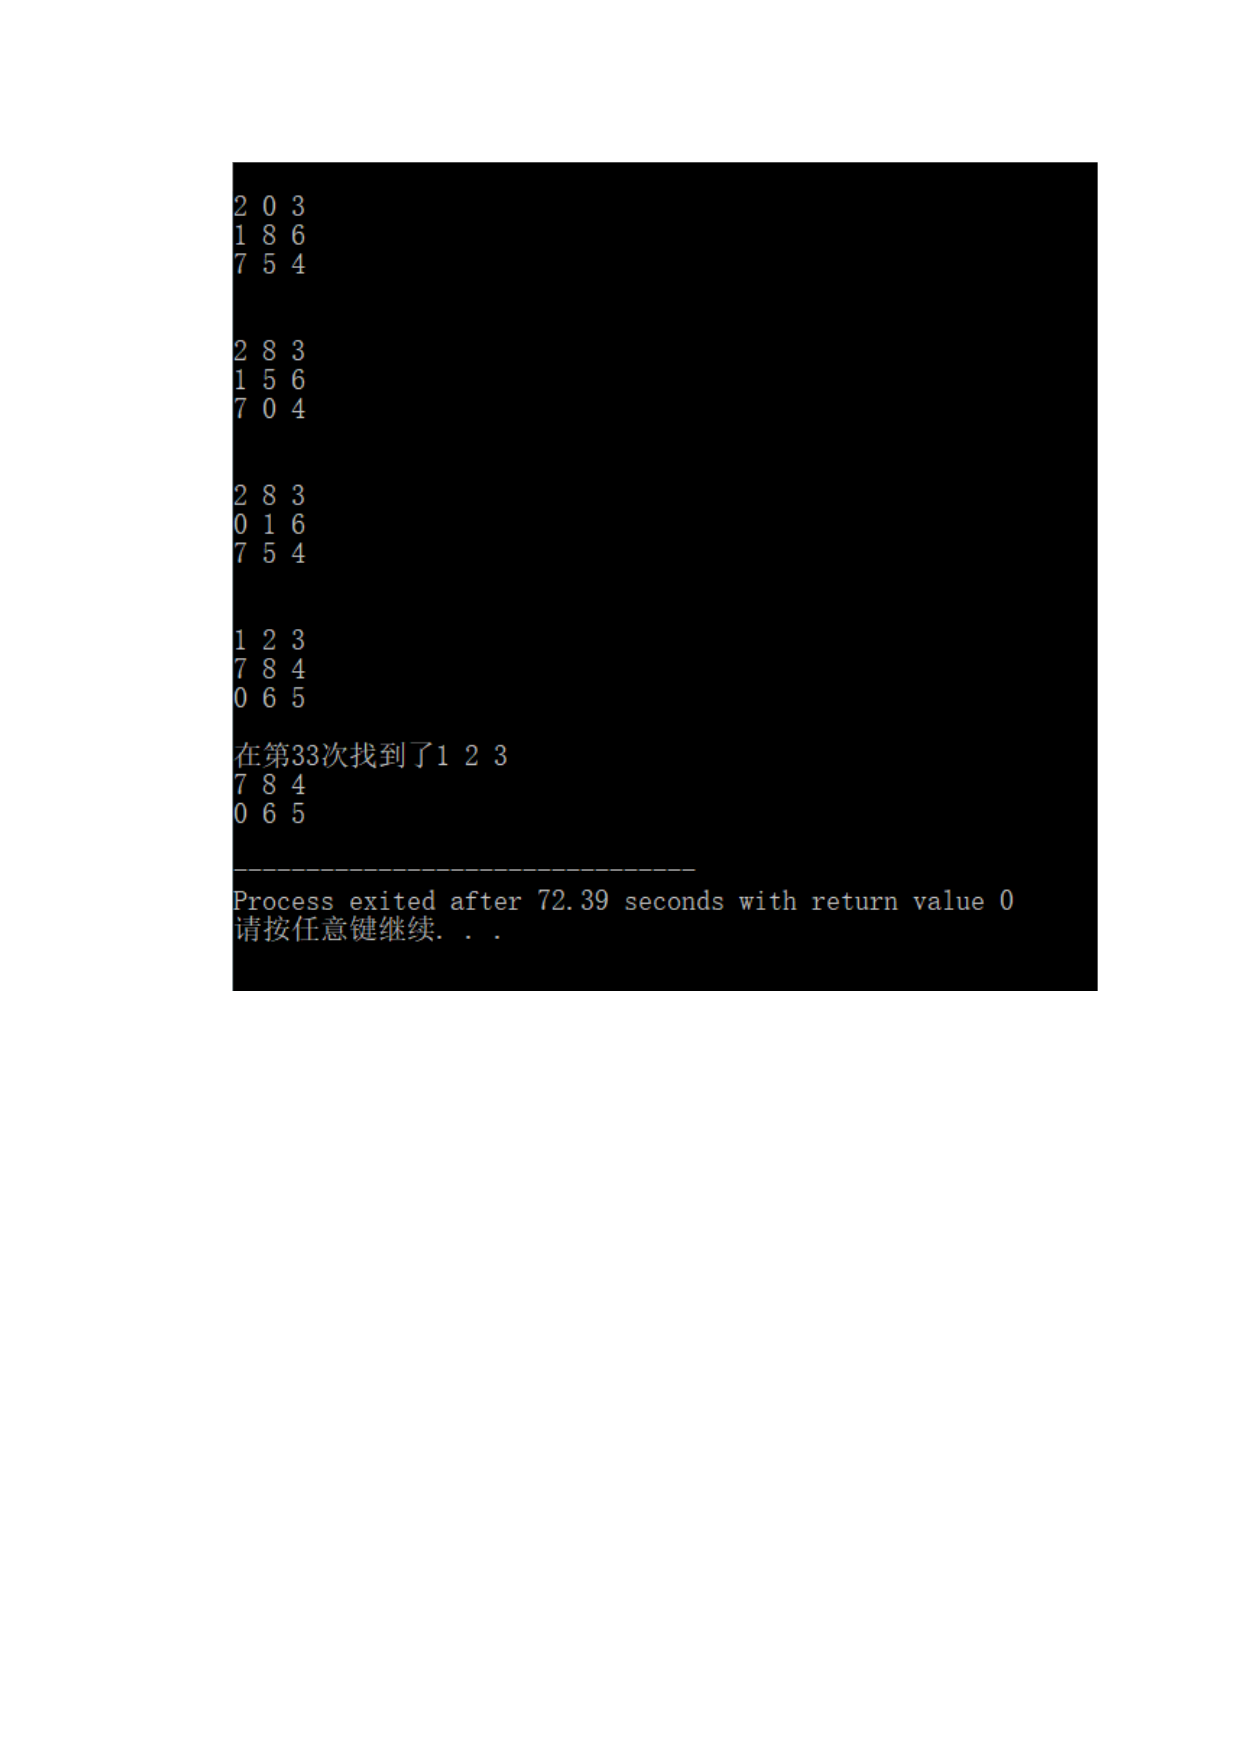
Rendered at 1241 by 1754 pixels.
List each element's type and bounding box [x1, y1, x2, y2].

picture [232, 162, 1098, 991]
